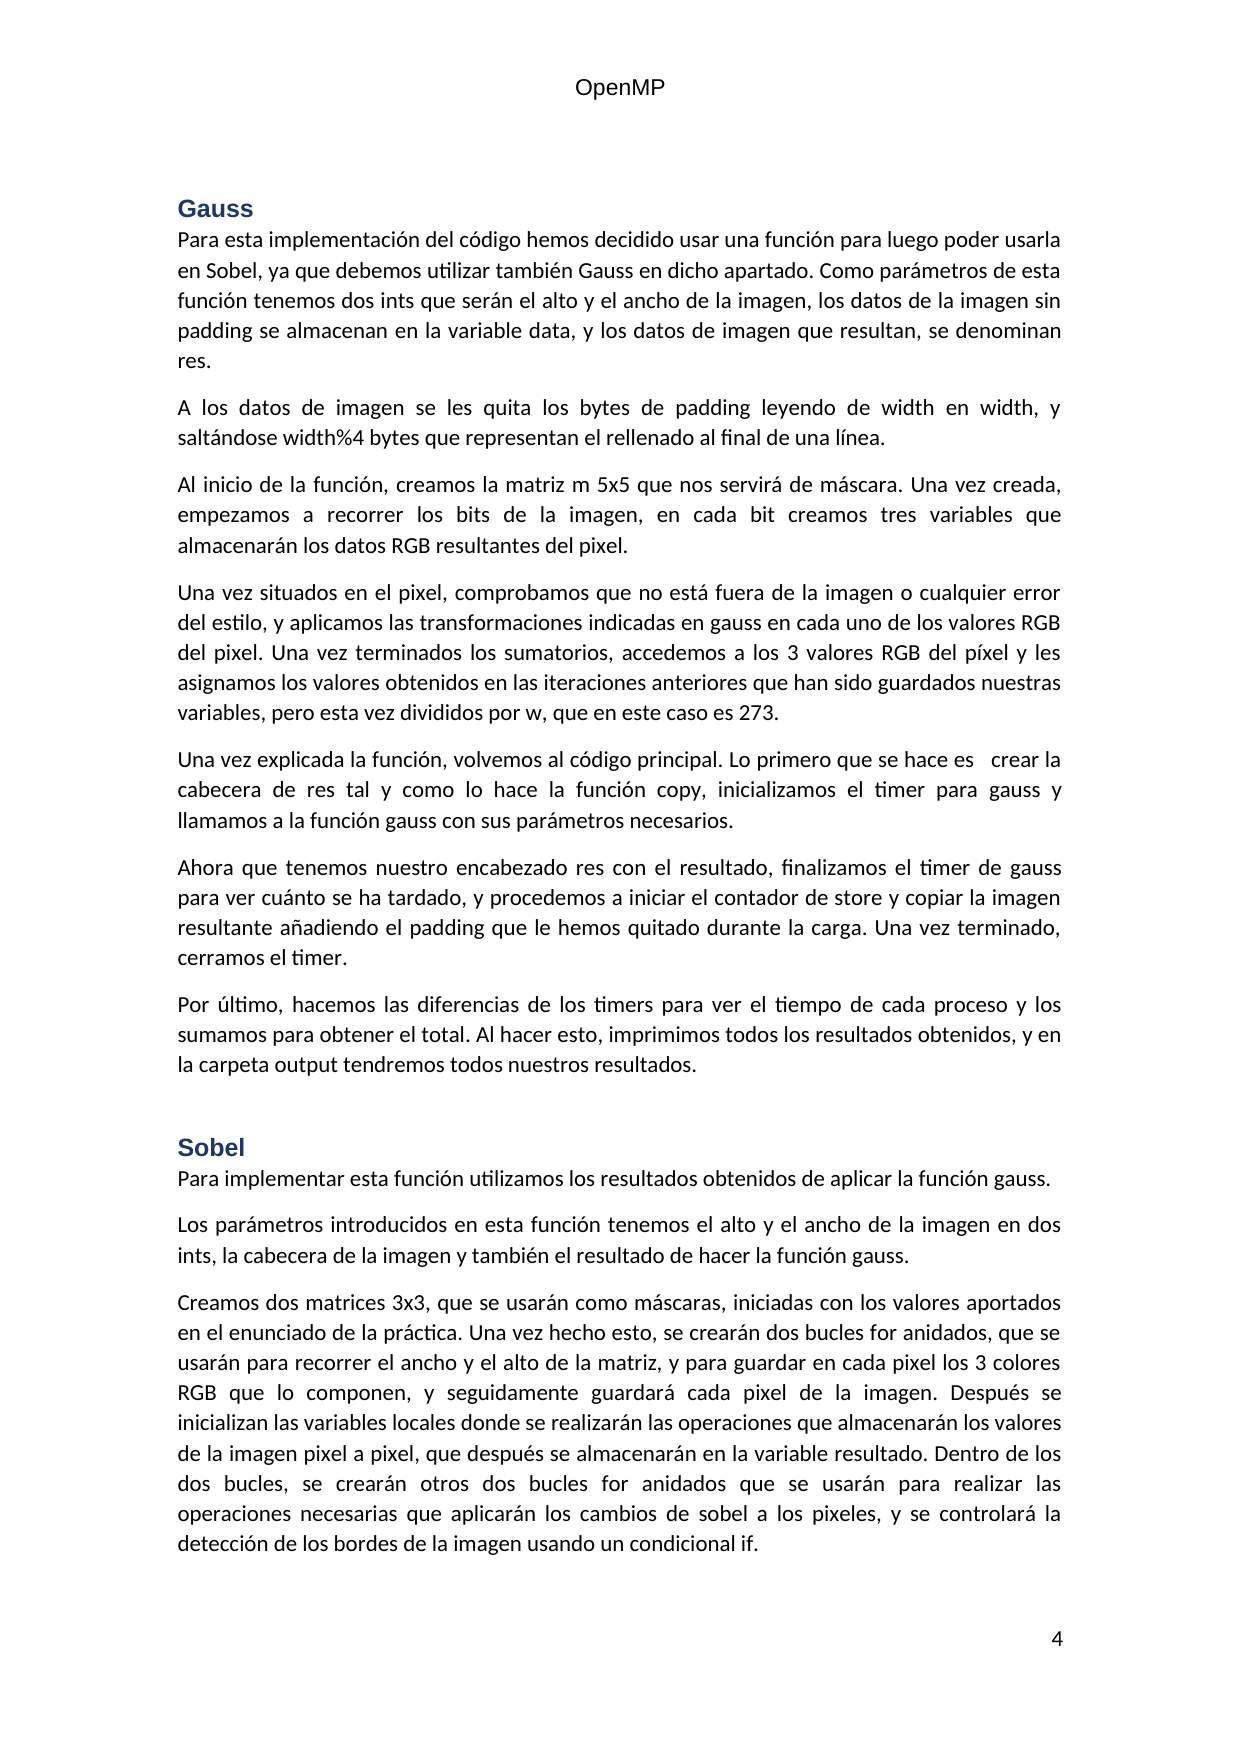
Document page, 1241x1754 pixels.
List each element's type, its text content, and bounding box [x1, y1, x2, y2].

text Los parámetros introducidos en esta función tenemos el alto y el ancho de la imagen en dos ints, la cabecera de la imagen y también el resultado de hacer la función gauss. [177, 1211, 1063, 1269]
text Para esta implementación del código hemos decidido usar una función para luego poder usarla en Sobel, ya que debemos utilizar también Gauss en dicho apartado. Como parámetros de esta función tenemos dos ints que serán el alto y el ancho de la imagen, los datos de la imagen sin padding se almacenan en la variable data, y los datos de imagen que resultan, se denominan res. [177, 226, 1063, 374]
subtitle Gauss [177, 194, 1063, 223]
text Al inicio de la función, creamos la matriz m 5x5 que nos servirá de máscara. Una vez creada, empezamos a recorrer los bits de la imagen, en cada bit creamos tres variables que almacenarán los datos RGB resultantes del pixel. [177, 470, 1063, 559]
text Ahora que tenemos nuestro encabezado res con el resultado, finalizamos el timer de gauss para ver cuánto se ha tardado, y procedemos a iniciar el contador de store y copiar la imagen resultante añadiendo el padding que le hemos quitado durante la carga. Una vez terminado, cerramos el timer. [177, 853, 1063, 971]
text Una vez situados en el pixel, comprobamos que no está fuera de la imagen o cualquier error del estilo, y aplicamos las transformaciones indicadas en gauss en cada uno de los valores RGB del pixel. Una vez terminados los sumatorios, accedemos a los 3 valores RGB del píxel y les asignamos los valores obtenidos en las iteraciones anteriores que han sido guardados nuestras variables, pero esta vez divididos por w, que en este caso es 273. [177, 578, 1063, 726]
subtitle Sobel [177, 1133, 1063, 1161]
text Creamos dos matrices 3x3, que se usarán como máscaras, iniciadas con los valores aportados en el enunciado de la práctica. Una vez hecho esto, se crearán dos bucles for anidados, que se usarán para recorrer el ancho y el alto de la matriz, y para guardar en cada pixel los 3 colores RGB que lo componen, y seguidamente guardará cada pixel de la imagen. Después se inicializan las variables locales donde se realizarán las operaciones que almacenarán los valores de la imagen pixel a pixel, que después se almacenarán en la variable resultado. Dentro de los dos bucles, se crearán otros dos bucles for anidados que se usarán para realizar las operaciones necesarias que aplicarán los cambios de sobel a los pixeles, y se controlará la detección de los bordes de la imagen usando un condicional if. [177, 1288, 1063, 1557]
text A los datos de imagen se les quita los bytes de padding leyendo de width en width, y saltándose width%4 bytes que representan el rellenado al final de una línea. [177, 393, 1063, 451]
text Por último, hacemos las diferencias de los timers para ver el tiempo de cada proceso y los sumamos para obtener el total. Al hacer esto, imprimimos todos los resultados obtenidos, y en la carpeta output tendremos todos nuestros resultados. [177, 990, 1063, 1078]
text Una vez explicada la función, volvemos al código principal. Lo primero que se hace es crear la cabecera de res tal y como lo hace la función copy, inicializamos el timer para gauss y llamamos a la función gauss con sus parámetros necesarios. [177, 745, 1063, 834]
text Para implementar esta función utilizamos los resultados obtenidos de aplicar la función gauss. [177, 1164, 1063, 1192]
